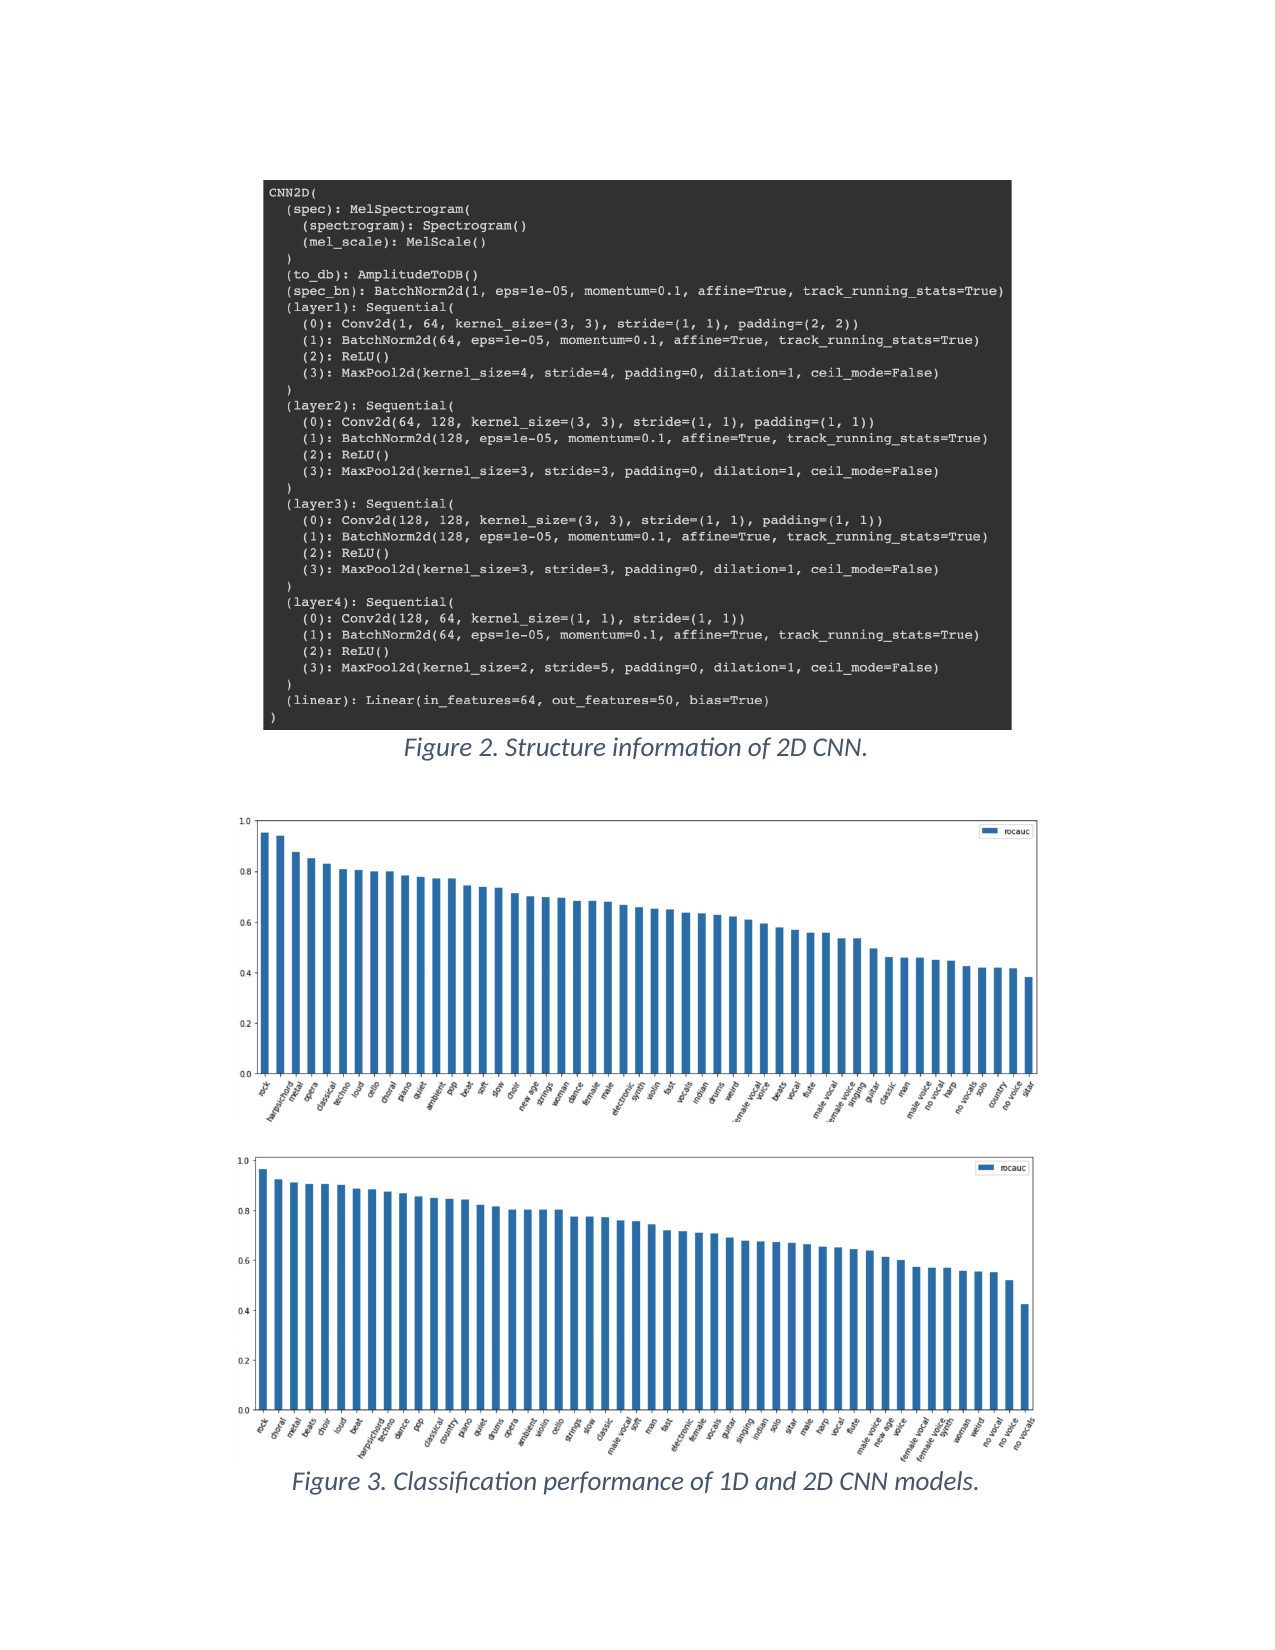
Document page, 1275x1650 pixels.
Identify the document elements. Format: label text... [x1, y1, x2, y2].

text Figure 3. Classification performance of 1D and 2D CNN models. [150, 1464, 1125, 1497]
picture [236, 1152, 1039, 1464]
text Figure 2. Structure information of 2D CNN. [150, 730, 1125, 763]
picture [263, 180, 1012, 730]
picture [236, 814, 1039, 1122]
